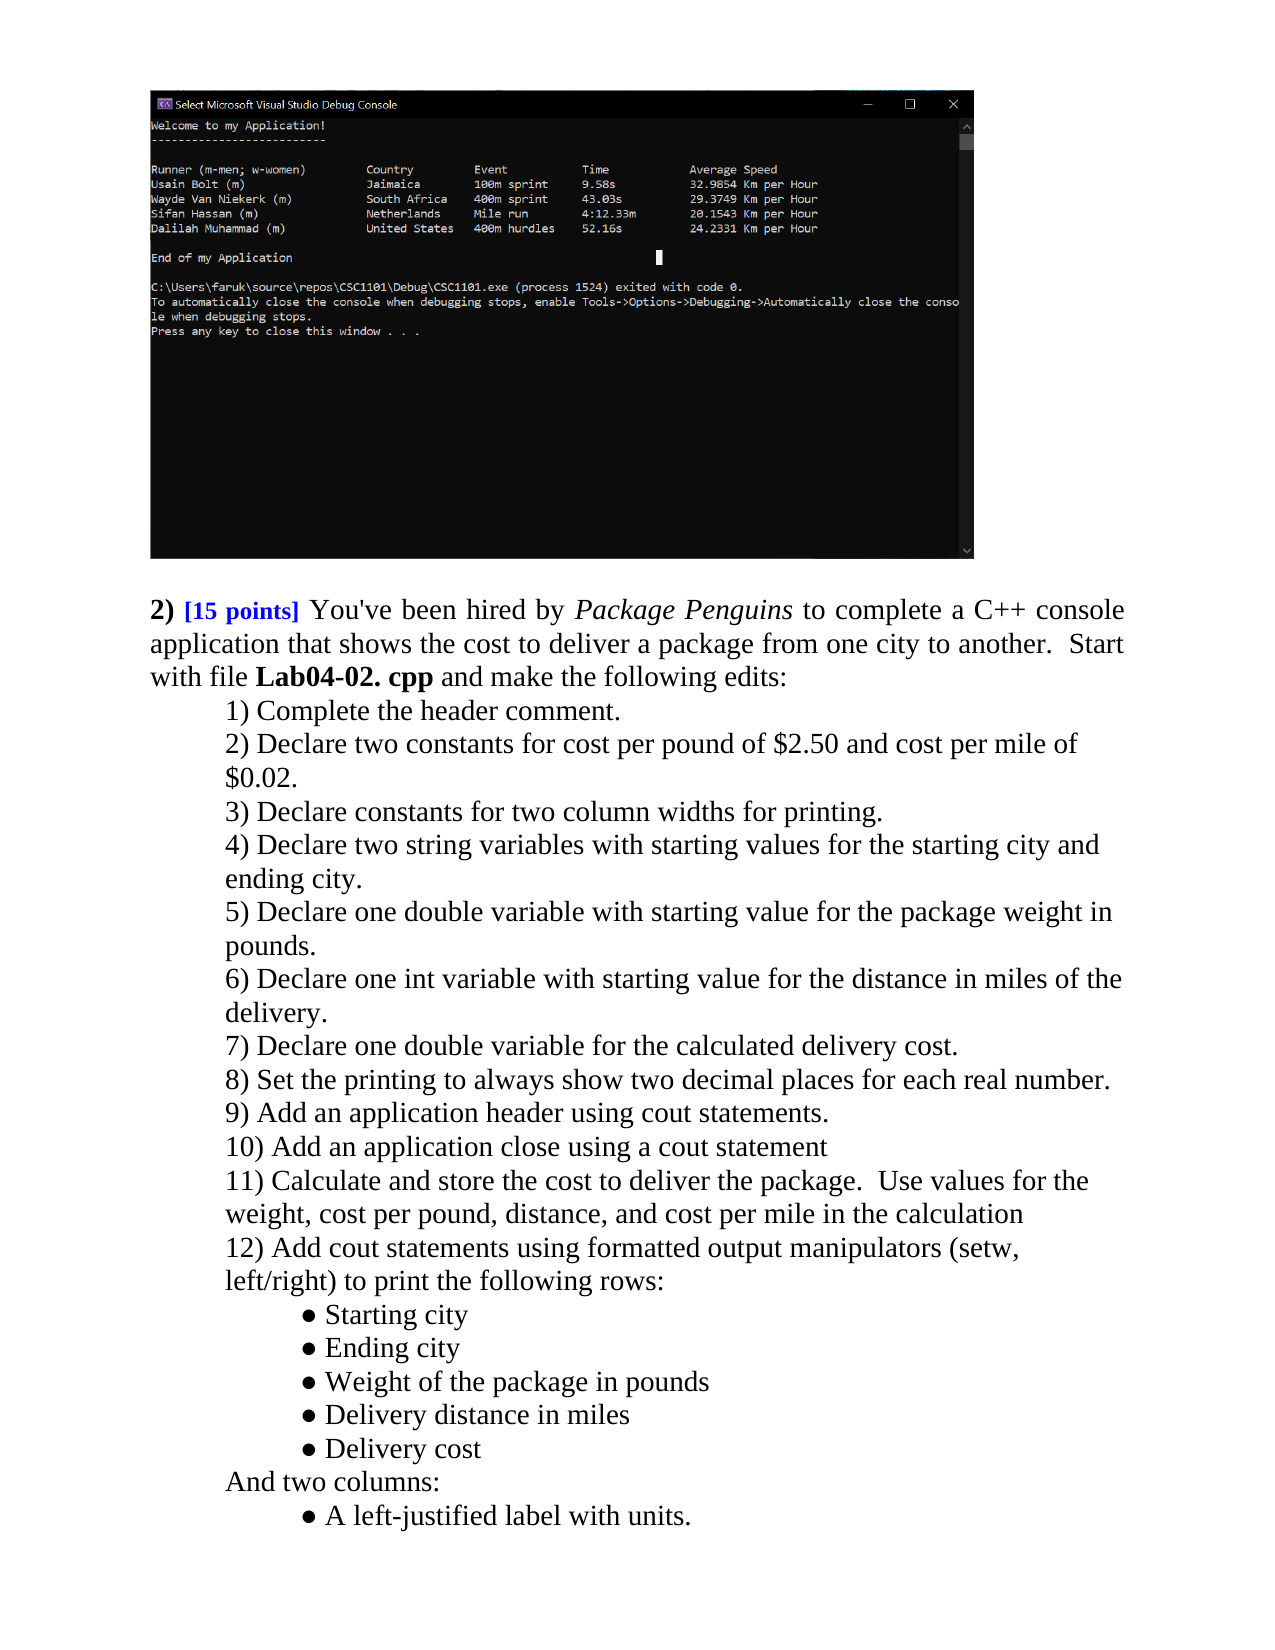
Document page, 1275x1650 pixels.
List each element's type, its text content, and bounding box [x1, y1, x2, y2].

text 2) [15 points] You've been hired by Package Penguins to complete a C++ console application that shows the cost to deliver a package from one city to another. Start with file Lab04-02. cpp and make the following edits: [150, 592, 1125, 693]
text 11) Calculate and store the cost to deliver the package. Use values for the weight, cost per pound, distance, and cost per mile in the calculation [150, 1163, 1125, 1230]
text 6) Declare one int variable with starting value for the distance in miles of the delivery. [150, 961, 1125, 1028]
text 7) Declare one double variable for the calculated delivery cost. [150, 1028, 1125, 1062]
text 10) Add an application close using a cout statement [150, 1129, 1125, 1163]
text ● Weight of the package in pounds [150, 1364, 1125, 1397]
text 3) Declare constants for two column widths for printing. [150, 794, 1125, 827]
text 9) Add an application header using cout statements. [150, 1096, 1125, 1129]
text 8) Set the printing to always show two decimal places for each real number. [150, 1062, 1125, 1096]
text 12) Add cout statements using formatted output manipulators (setw, left/right) to print the following rows: [150, 1230, 1125, 1297]
text 4) Declare two string variables with starting values for the starting city and ending city. [150, 827, 1125, 894]
text ● Starting city [150, 1297, 1125, 1330]
picture [150, 90, 974, 559]
text 5) Declare one double variable with starting value for the package weight in pounds. [150, 894, 1125, 961]
text 2) Declare two constants for cost per pound of $2.50 and cost per mile of $0.02. [150, 727, 1125, 794]
text ● A left-justified label with units. [150, 1498, 1125, 1532]
text ● Delivery distance in miles [150, 1397, 1125, 1431]
text And two columns: [150, 1464, 1125, 1498]
text ● Ending city [150, 1330, 1125, 1364]
text 1) Complete the header comment. [150, 693, 1125, 727]
text ● Delivery cost [150, 1431, 1125, 1464]
